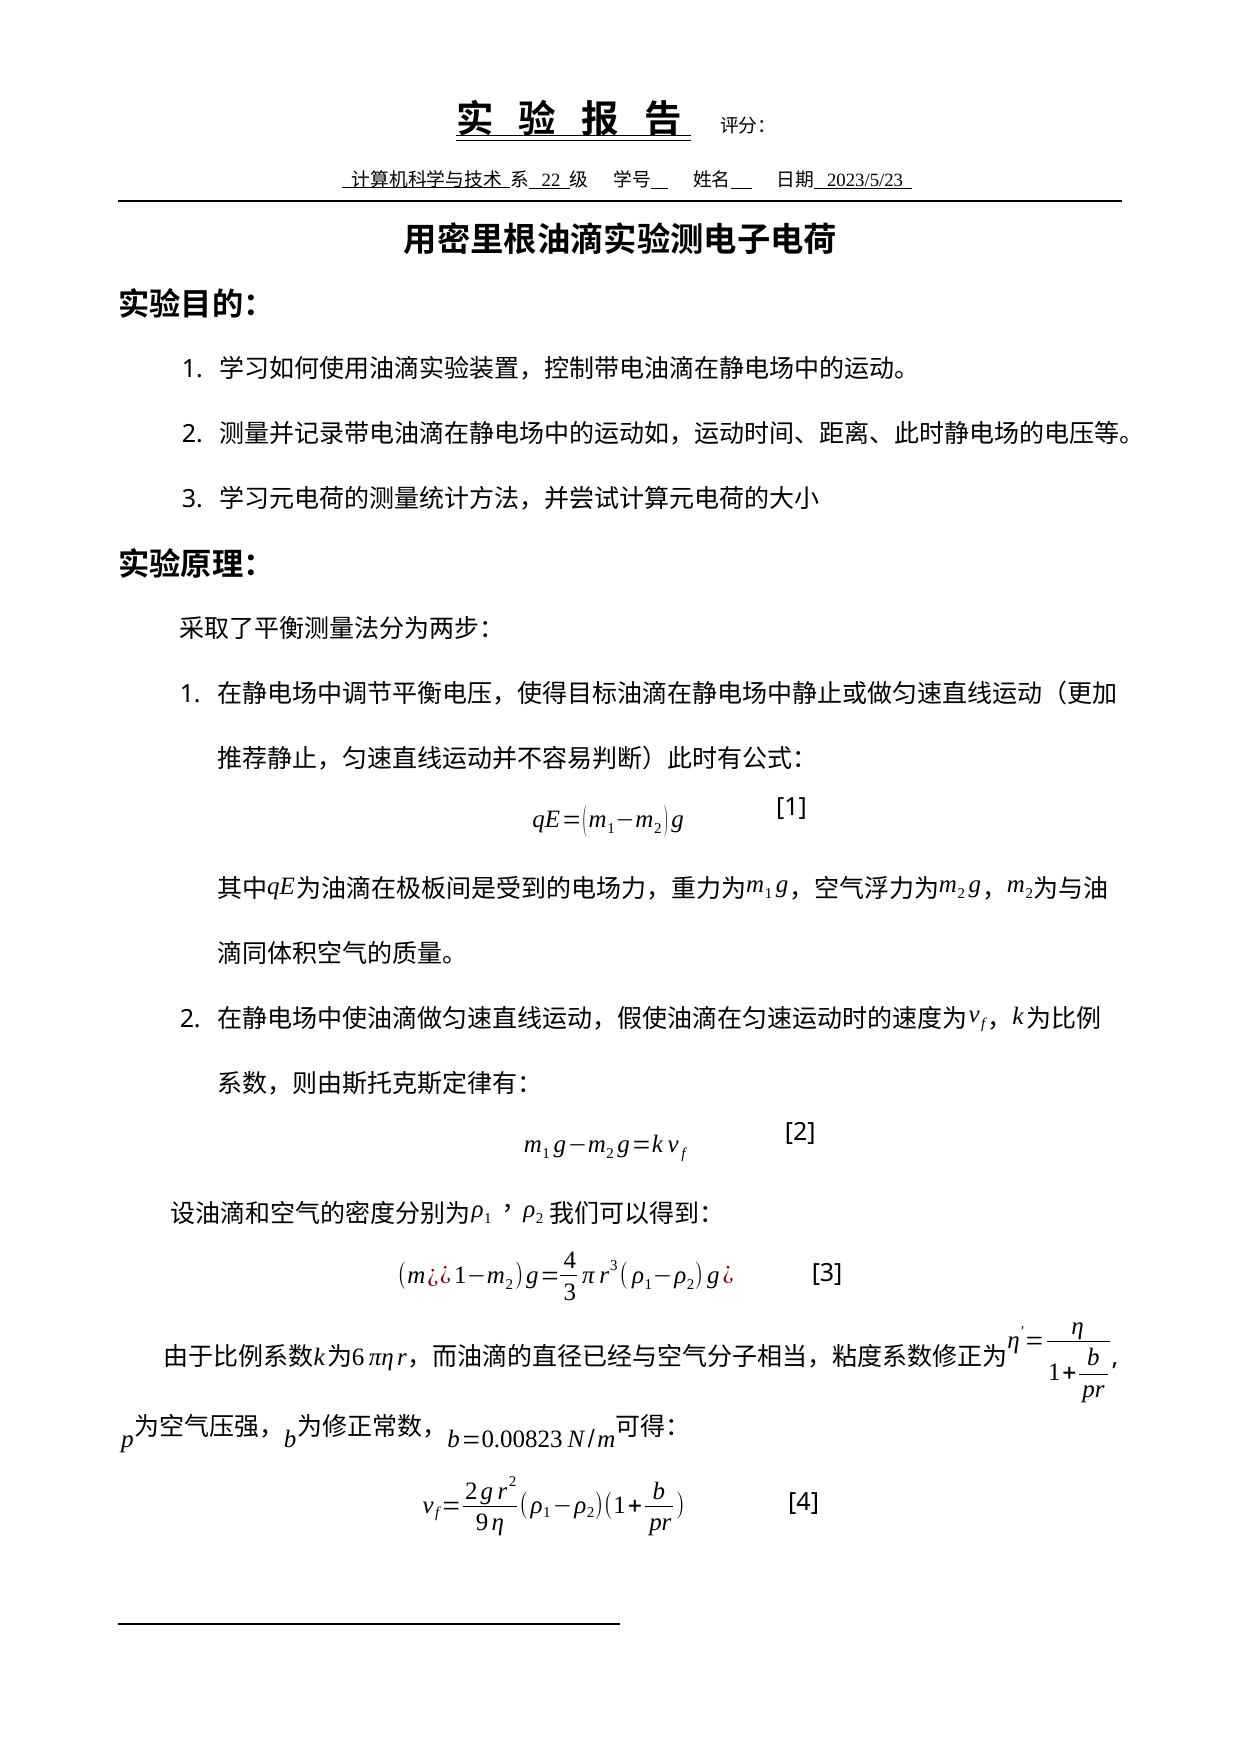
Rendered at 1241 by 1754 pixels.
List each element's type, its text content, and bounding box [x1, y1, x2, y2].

text 由于比例系数为，而油滴的直径已经与空气分子相当，粘度系数修正为,为空气压强，为修正常数，可得： [118, 1309, 1122, 1471]
list 学习如何使用油滴实验装置，控制带电油滴在静电场中的运动。 [182, 334, 1122, 399]
text 实验原理： [118, 529, 1122, 594]
list 测量并记录带电油滴在静电场中的运动如，运动时间、距离、此时静电场的电压等。 [182, 399, 1122, 464]
list [2] [217, 1114, 1122, 1179]
text 用密里根油滴实验测电子电荷 [118, 204, 1122, 269]
text 其中为油滴在极板间是受到的电场力，重力为，空气浮力为，为与油滴同体积空气的质量。 [217, 854, 1122, 984]
text 采取了平衡测量法分为两步： [118, 594, 1122, 659]
text [3] [118, 1244, 1122, 1309]
text 设油滴和空气的密度分别为 我们可以得到： [118, 1179, 1122, 1244]
text 实验目的： [118, 269, 1122, 334]
list 在静电场中调节平衡电压，使得目标油滴在静电场中静止或做匀速直线运动（更加推荐静止，匀速直线运动并不容易判断）此时有公式： [179, 659, 1122, 789]
text [4] [118, 1471, 1122, 1536]
list 在静电场中使油滴做匀速直线运动，假使油滴在匀速运动时的速度为，为比例系数，则由斯托克斯定律有： [179, 984, 1122, 1114]
text [1] [217, 789, 1122, 854]
list 学习元电荷的测量统计方法，并尝试计算元电荷的大小 [182, 464, 1122, 529]
